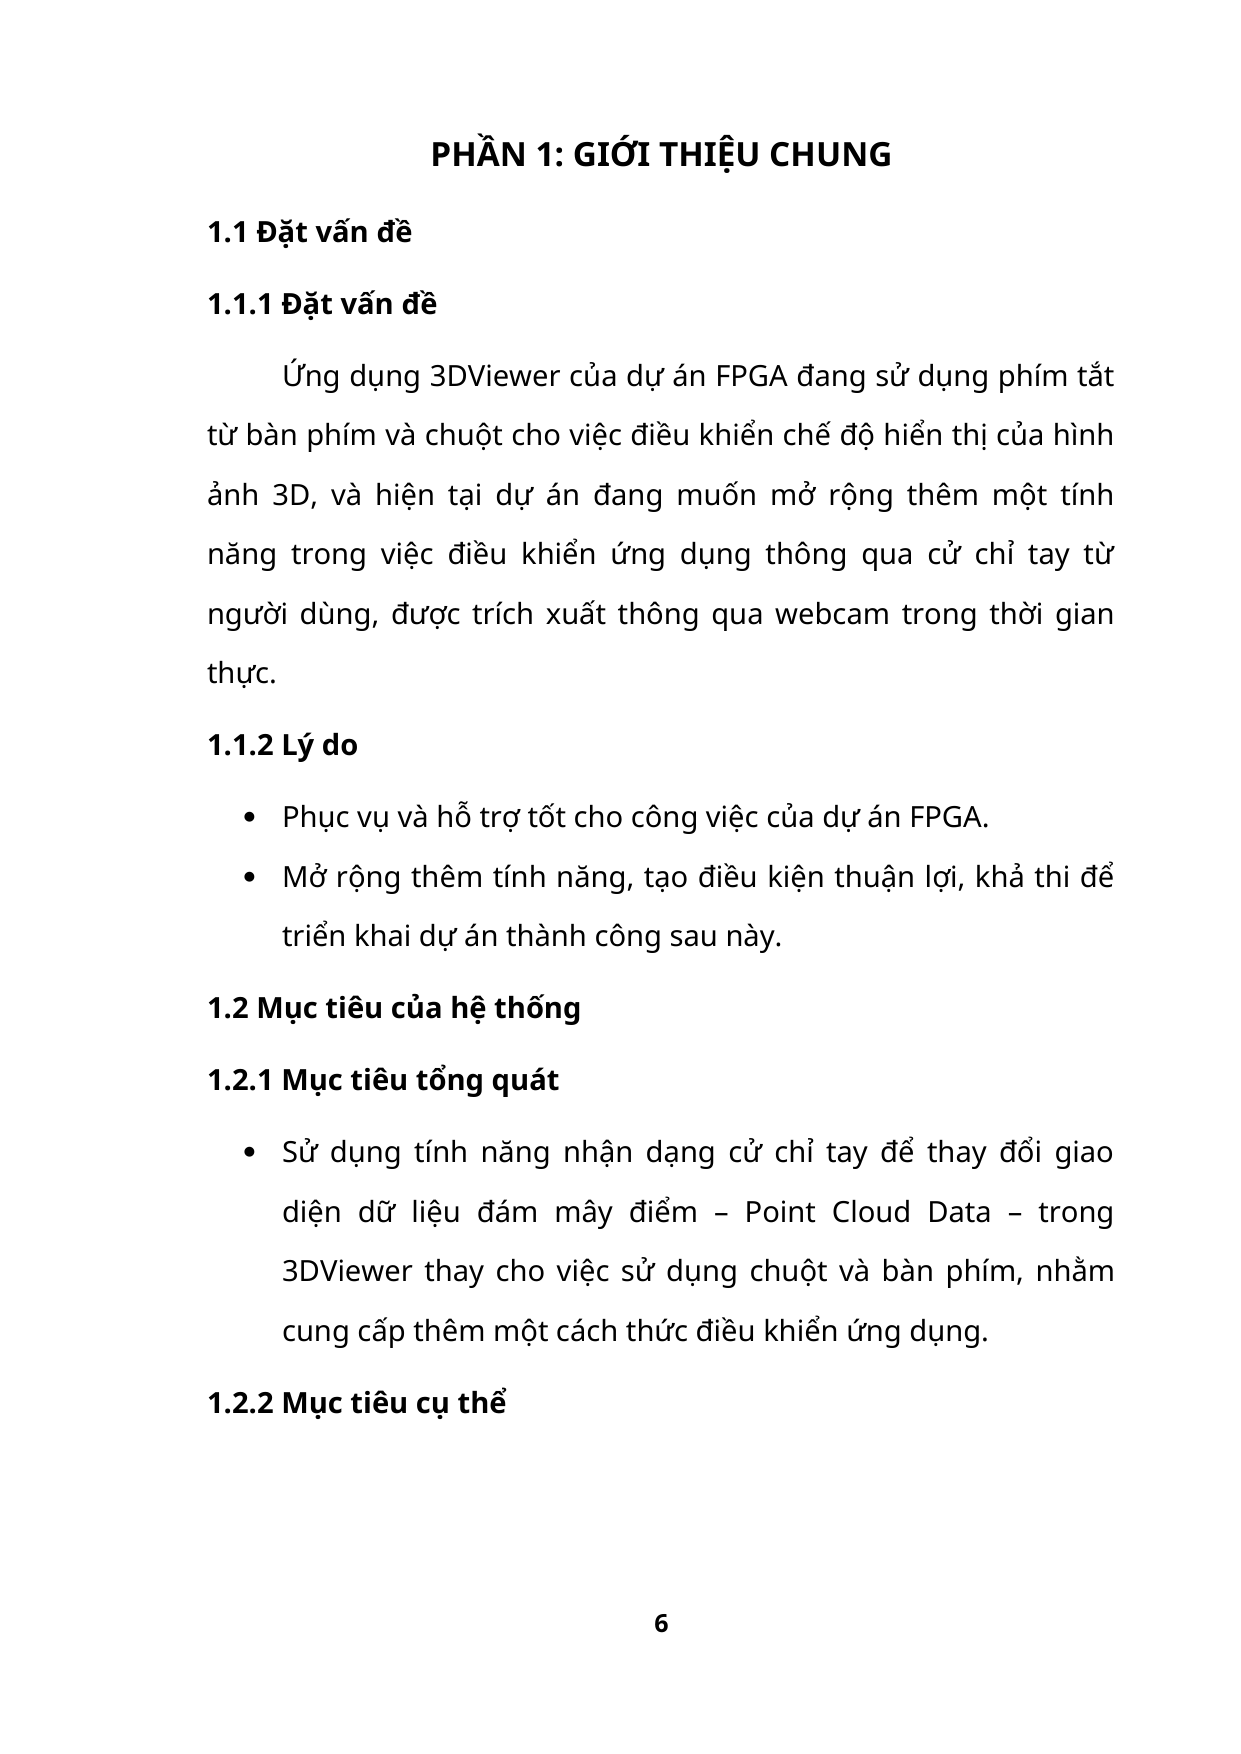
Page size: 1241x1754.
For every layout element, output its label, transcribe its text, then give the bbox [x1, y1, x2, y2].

text Lý do [207, 724, 1116, 764]
text Đặt vấn đề [207, 211, 1116, 251]
text GIỚI THIỆU CHUNG [207, 131, 1116, 176]
text Đặt vấn đề [207, 283, 1116, 323]
text Mục tiêu tổng quát [207, 1059, 1116, 1099]
list Phục vụ và hỗ trợ tốt cho công việc của dự án FPGA. [244, 797, 1116, 836]
text Mục tiêu của hệ thống [207, 987, 1116, 1027]
list Sử dụng tính năng nhận dạng cử chỉ tay để thay đổi giao diện dữ liệu đám mây điểm – Point Cloud Data – trong 3DViewer thay cho việc sử dụng chuột và bàn phím, nhằm cung cấp thêm một cách thức điều khiển ứng dụng. [244, 1131, 1116, 1349]
list Mở rộng thêm tính năng, tạo điều kiện thuận lợi, khả thi để triển khai dự án thành công sau này. [244, 856, 1116, 955]
text Mục tiêu cụ thể [207, 1382, 1116, 1422]
text Ứng dụng 3DViewer của dự án FPGA đang sử dụng phím tắt từ bàn phím và chuột cho việc điều khiển chế độ hiển thị của hình ảnh 3D, và hiện tại dự án đang muốn mở rộng thêm một tính năng trong việc điều khiển ứng dụng thông qua cử chỉ tay từ người dùng, được trích xuất thông qua webcam trong thời gian thực. [207, 355, 1116, 692]
